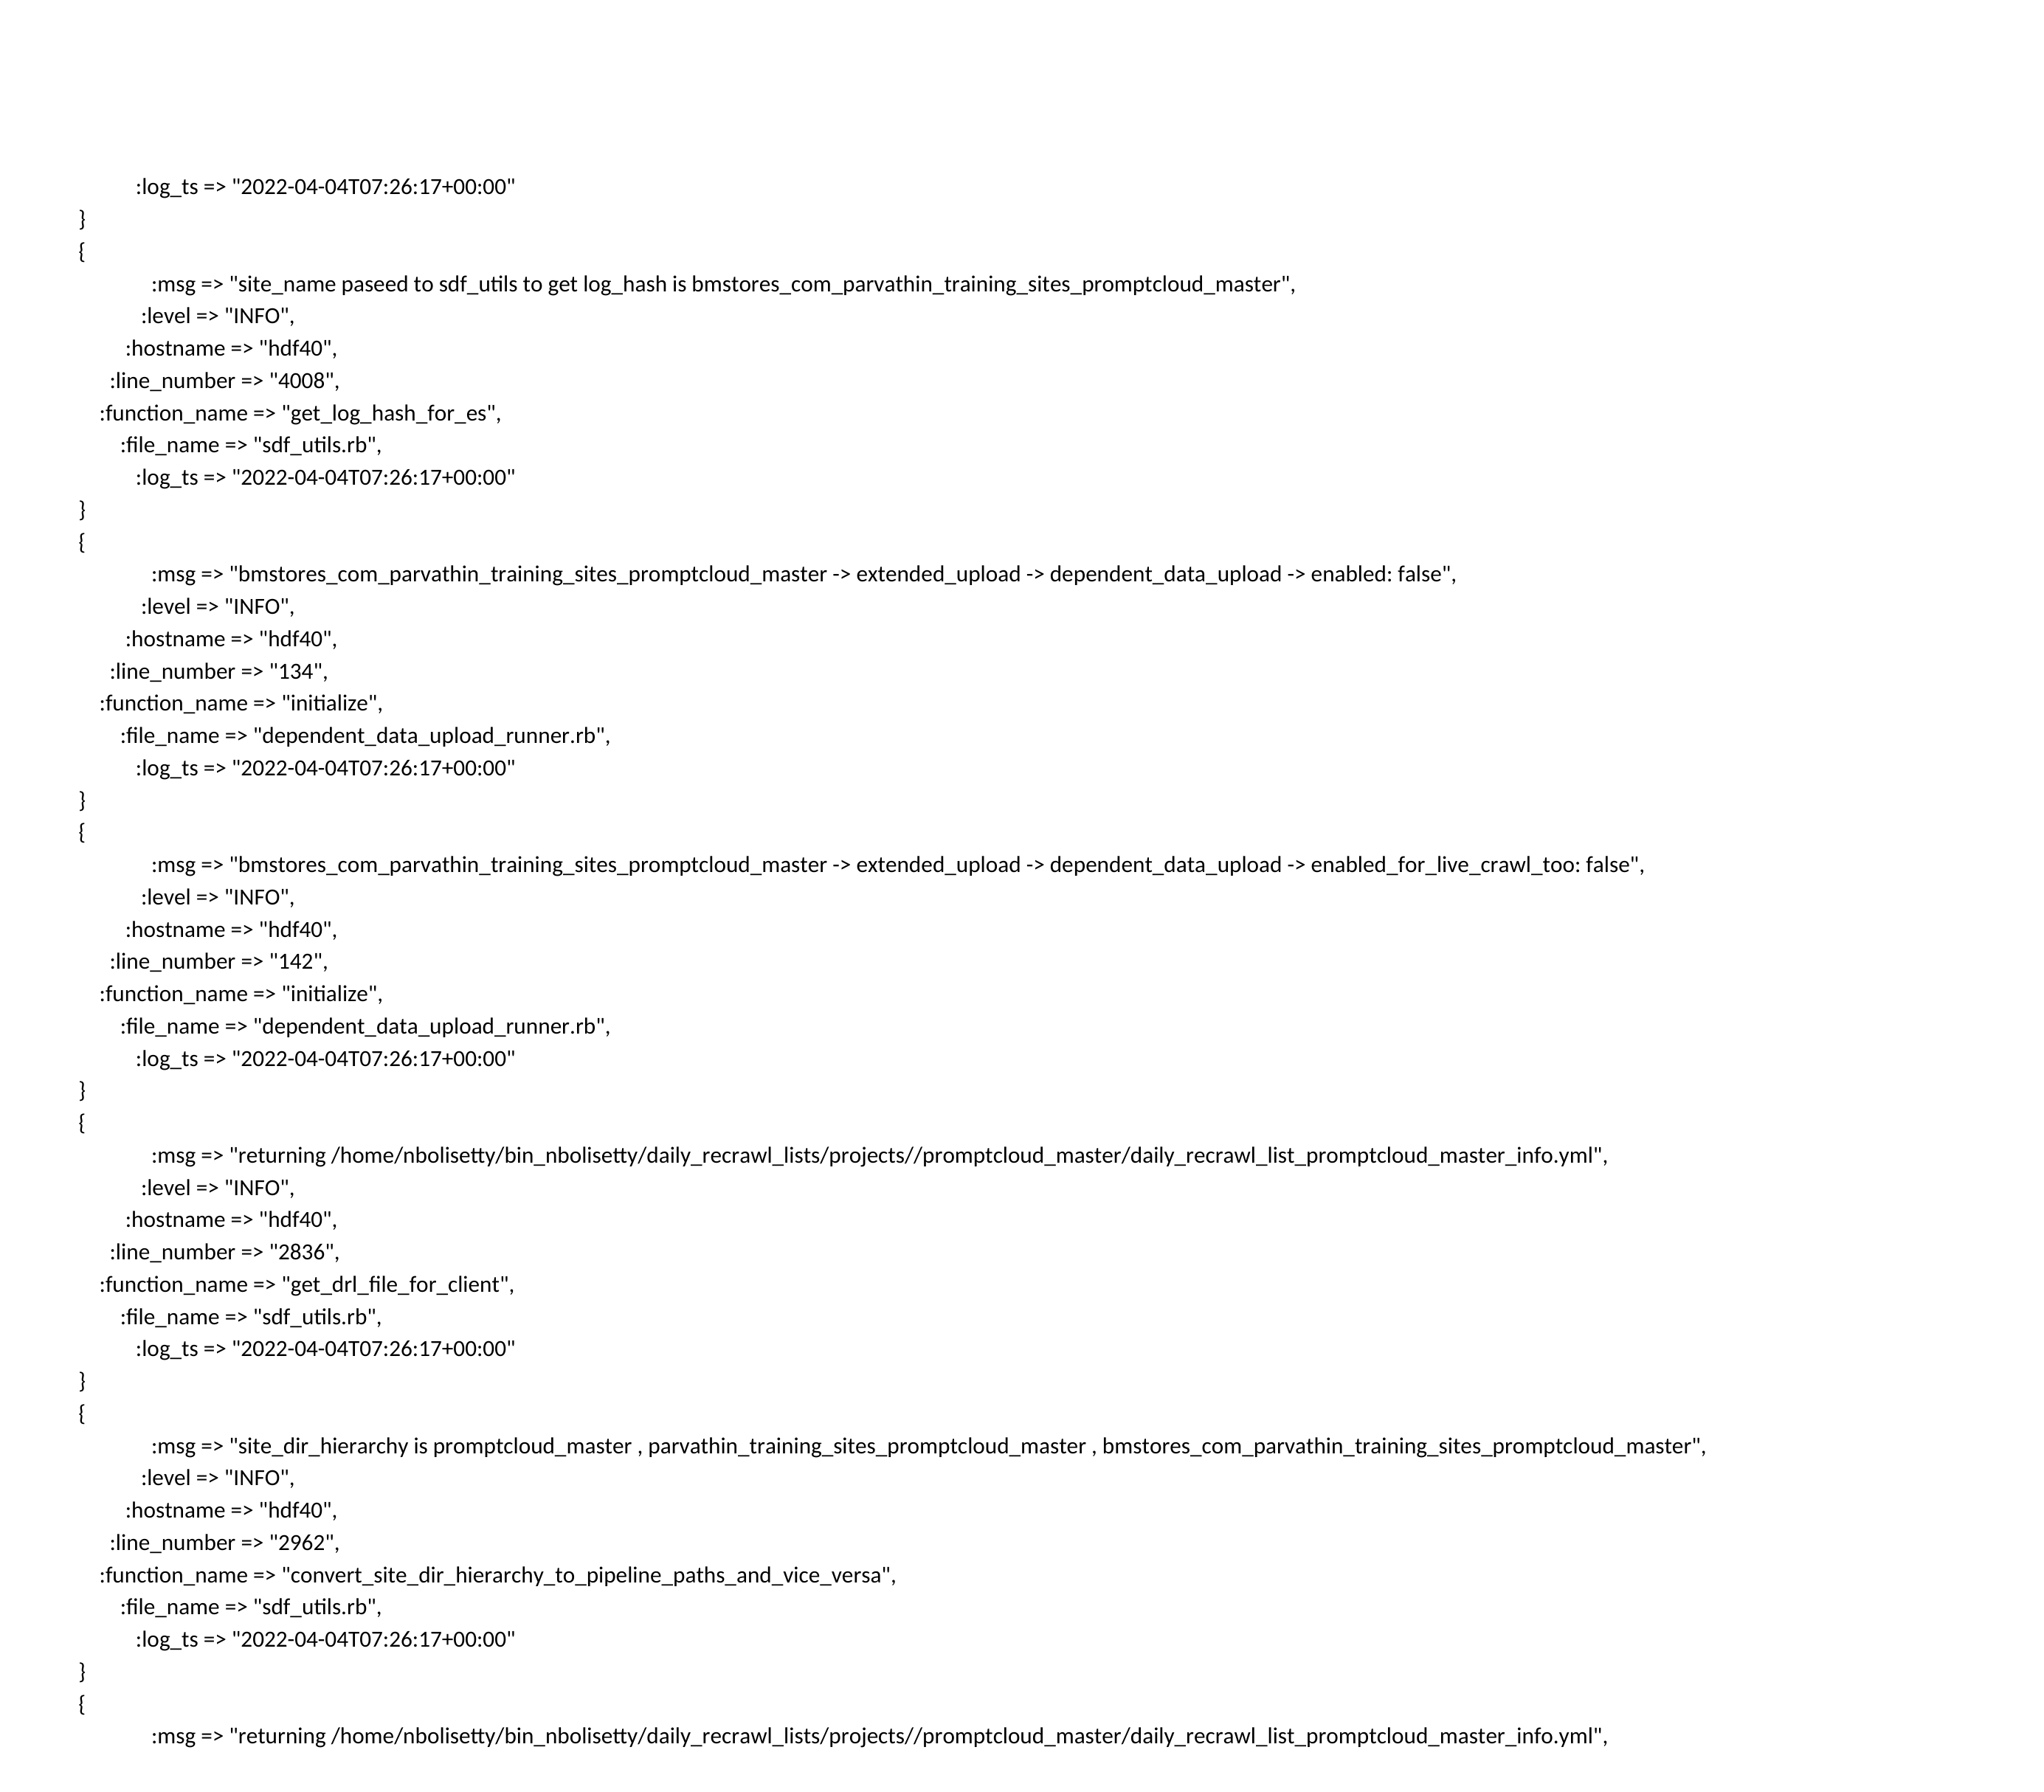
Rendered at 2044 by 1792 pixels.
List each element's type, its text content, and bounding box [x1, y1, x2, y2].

text { [78, 1689, 1992, 1717]
text :file_name => "sdf_utils.rb", [78, 1301, 1992, 1330]
text :function_name => "convert_site_dir_hierarchy_to_pipeline_paths_and_vice_versa", [78, 1560, 1992, 1588]
text :hostname => "hdf40", [78, 624, 1992, 652]
text :log_ts => "2022-04-04T07:26:17+00:00" [78, 1625, 1992, 1653]
text :function_name => "get_drl_file_for_client", [78, 1270, 1992, 1298]
text :hostname => "hdf40", [78, 1495, 1992, 1523]
text { [78, 1108, 1992, 1136]
text :file_name => "sdf_utils.rb", [78, 1592, 1992, 1620]
text :msg => "bmstores_com_parvathin_training_sites_promptcloud_master -> extended_upload -> dependent_data_upload -> enabled_for_live_crawl_too: false", [78, 850, 1992, 878]
text } [78, 785, 1992, 814]
text :msg => "returning /home/nbolisetty/bin_nbolisetty/daily_recrawl_lists/projects//promptcloud_master/daily_recrawl_list_promptcloud_master_info.yml", [78, 1141, 1992, 1169]
text } [78, 1657, 1992, 1685]
text :log_ts => "2022-04-04T07:26:17+00:00" [78, 463, 1992, 491]
text :msg => "site_name paseed to sdf_utils to get log_hash is bmstores_com_parvathin_training_sites_promptcloud_master", [78, 269, 1992, 297]
text :file_name => "sdf_utils.rb", [78, 430, 1992, 458]
text :log_ts => "2022-04-04T07:26:17+00:00" [78, 753, 1992, 781]
text :hostname => "hdf40", [78, 1205, 1992, 1233]
text :function_name => "get_log_hash_for_es", [78, 398, 1992, 426]
text :line_number => "2836", [78, 1237, 1992, 1265]
text } [78, 495, 1992, 523]
text { [78, 237, 1992, 265]
text :msg => "bmstores_com_parvathin_training_sites_promptcloud_master -> extended_upload -> dependent_data_upload -> enabled: false", [78, 559, 1992, 587]
text :msg => "returning /home/nbolisetty/bin_nbolisetty/daily_recrawl_lists/projects//promptcloud_master/daily_recrawl_list_promptcloud_master_info.yml", [78, 1721, 1992, 1749]
text :level => "INFO", [78, 1172, 1992, 1201]
text :level => "INFO", [78, 592, 1992, 620]
text :level => "INFO", [78, 1463, 1992, 1491]
text :function_name => "initialize", [78, 688, 1992, 716]
text { [78, 1399, 1992, 1427]
text } [78, 1366, 1992, 1394]
text :hostname => "hdf40", [78, 914, 1992, 943]
text :level => "INFO", [78, 882, 1992, 910]
text { [78, 527, 1992, 556]
text :file_name => "dependent_data_upload_runner.rb", [78, 721, 1992, 749]
text :hostname => "hdf40", [78, 333, 1992, 361]
text { [78, 817, 1992, 845]
text :line_number => "134", [78, 656, 1992, 685]
text :function_name => "initialize", [78, 979, 1992, 1007]
text :line_number => "142", [78, 947, 1992, 975]
text :file_name => "dependent_data_upload_runner.rb", [78, 1011, 1992, 1039]
text :log_ts => "2022-04-04T07:26:17+00:00" [78, 1043, 1992, 1072]
text :log_ts => "2022-04-04T07:26:17+00:00" [78, 172, 1992, 200]
text } [78, 1076, 1992, 1104]
text :msg => "site_dir_hierarchy is promptcloud_master , parvathin_training_sites_promptcloud_master , bmstores_com_parvathin_training_sites_promptcloud_master", [78, 1431, 1992, 1459]
text :line_number => "4008", [78, 366, 1992, 394]
text :log_ts => "2022-04-04T07:26:17+00:00" [78, 1334, 1992, 1362]
text } [78, 204, 1992, 232]
text :line_number => "2962", [78, 1528, 1992, 1556]
text :level => "INFO", [78, 301, 1992, 329]
